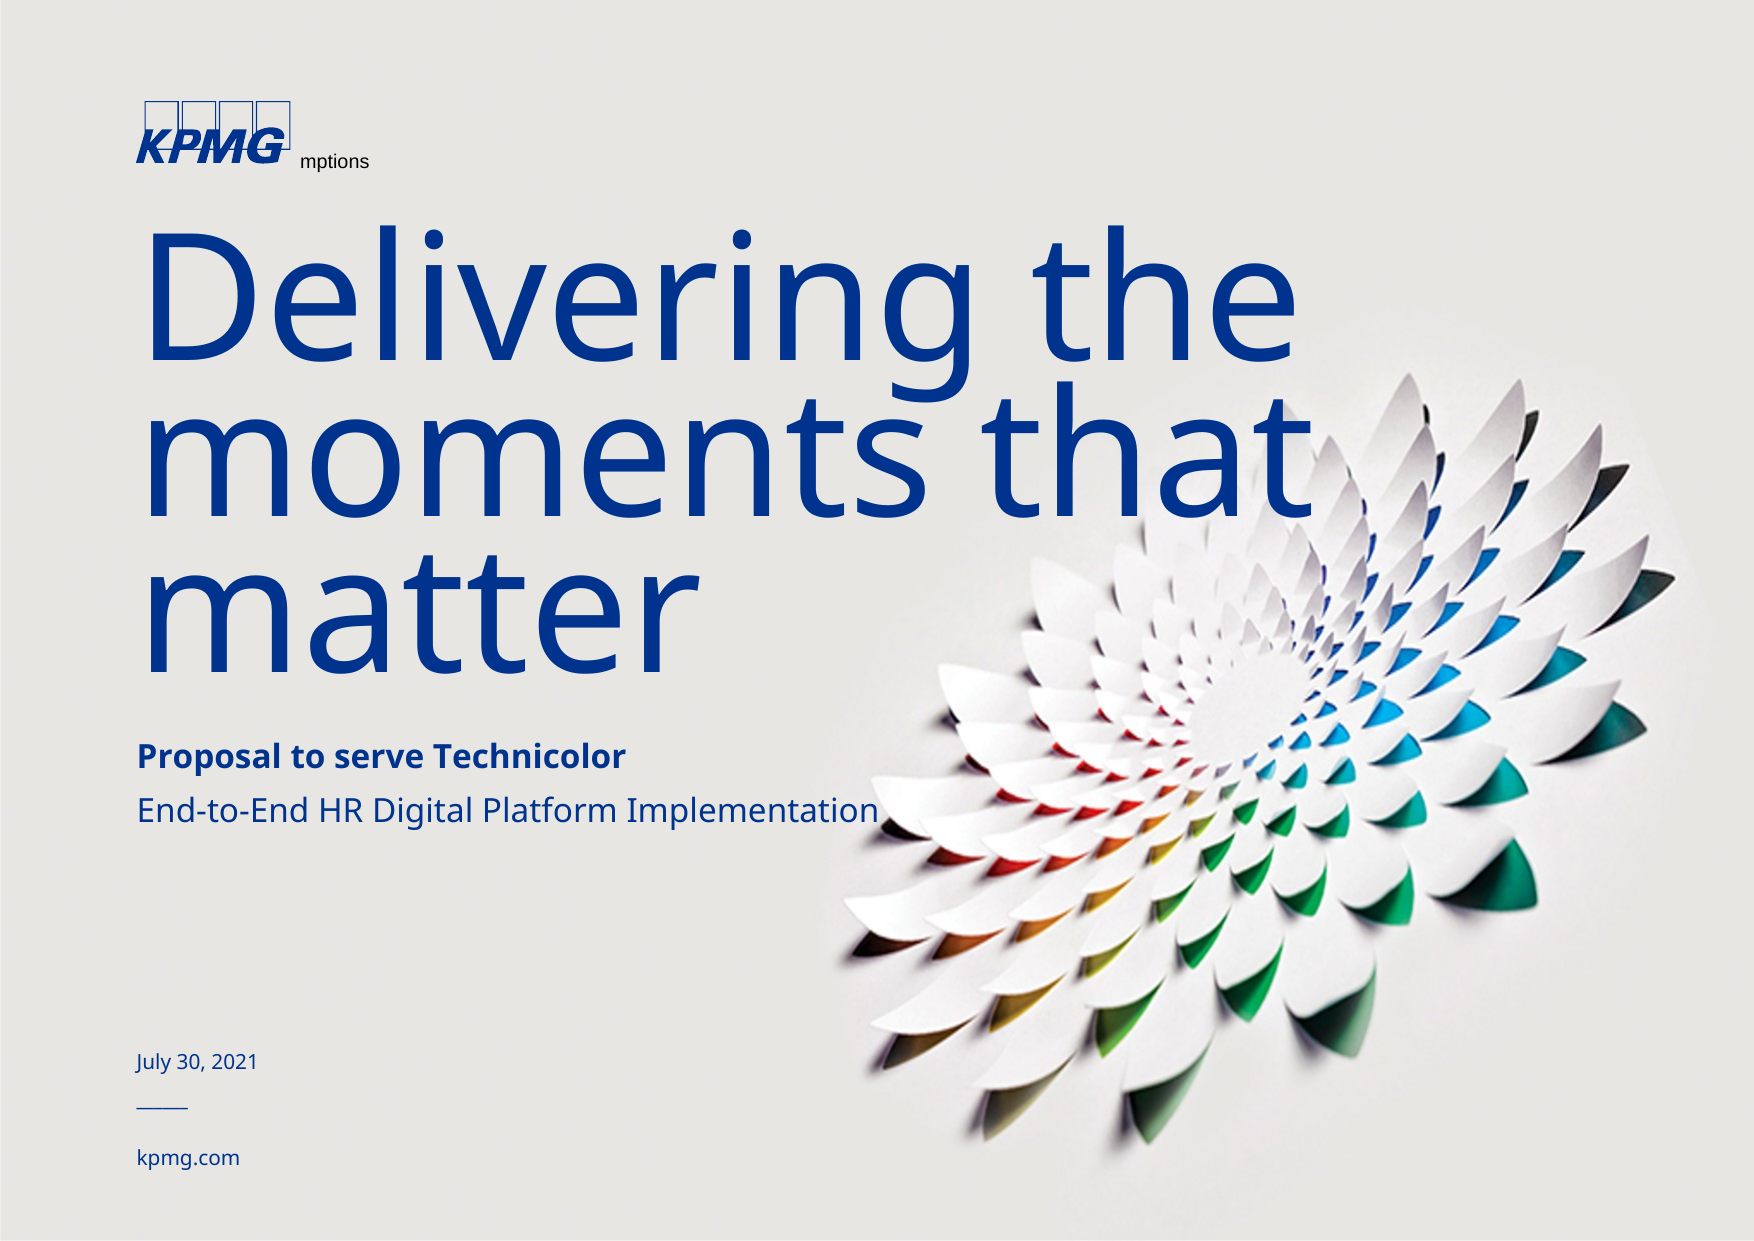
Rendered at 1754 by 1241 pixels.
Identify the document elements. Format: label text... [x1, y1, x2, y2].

picture [0, 0, 1754, 1241]
list mptions [300, 150, 1604, 173]
